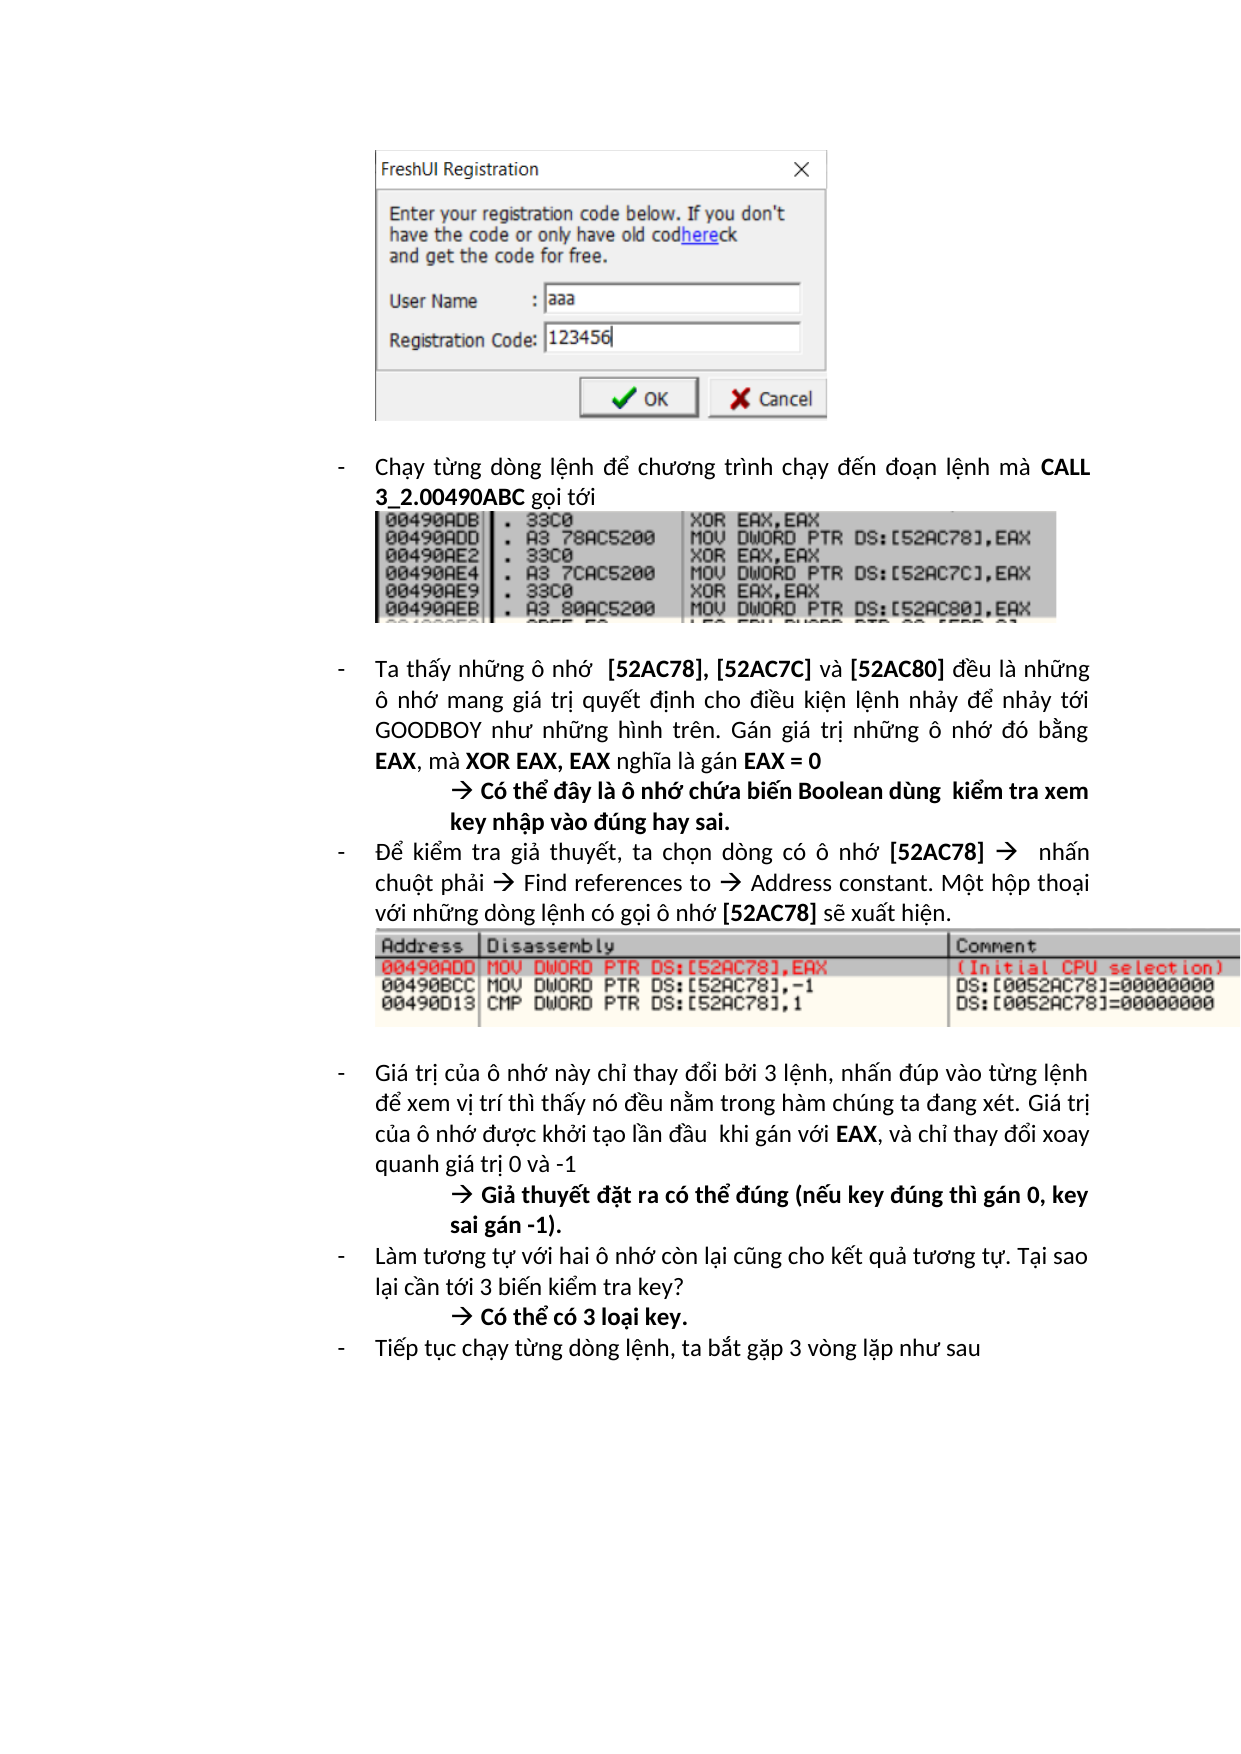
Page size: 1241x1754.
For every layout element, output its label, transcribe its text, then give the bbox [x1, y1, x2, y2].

picture [375, 511, 1057, 623]
list Để kiểm tra giả thuyết, ta chọn dòng có ô nhớ [52AC78] nhấn chuột phải Find references to Address constant. Một hộp thoại với những dòng lệnh có gọi ô nhớ [52AC78] sẽ xuất hiện. [337, 836, 1090, 928]
list Chạy từng dòng lệnh để chương trình chạy đến đoạn lệnh mà CALL 3_2.00490ABC gọi tới [337, 451, 1090, 512]
list Tiếp tục chạy từng dòng lệnh, ta bắt gặp 3 vòng lặp như sau [337, 1332, 1090, 1362]
picture [375, 928, 1241, 1027]
list Làm tương tự với hai ô nhớ còn lại cũng cho kết quả tương tự. Tại sao lại cần tới 3 biến kiểm tra key? [337, 1240, 1090, 1301]
list Giá trị của ô nhớ này chỉ thay đổi bởi 3 lệnh, nhấn đúp vào từng lệnh để xem vị trí thì thấy nó đều nằm trong hàm chúng ta đang xét. Giá trị của ô nhớ được khởi tạo lần đầu khi gán với EAX, và chỉ thay đổi xoay quanh giá trị 0 và -1 [337, 1057, 1090, 1179]
picture [375, 150, 828, 421]
list Ta thấy những ô nhớ [52AC78], [52AC7C] và [52AC80] đều là những ô nhớ mang giá trị quyết định cho điều kiện lệnh nhảy để nhảy tới GOODBOY như những hình trên. Gán giá trị những ô nhớ đó bằng EAX, mà XOR EAX, EAX nghĩa là gán EAX = 0 [337, 653, 1090, 775]
list Có thể có 3 loại key. [375, 1301, 1090, 1332]
list Giả thuyết đặt ra có thể đúng (nếu key đúng thì gán 0, key sai gán -1). [450, 1179, 1090, 1240]
list Có thể đây là ô nhớ chứa biến Boolean dùng kiểm tra xem key nhập vào đúng hay sai. [450, 775, 1090, 836]
